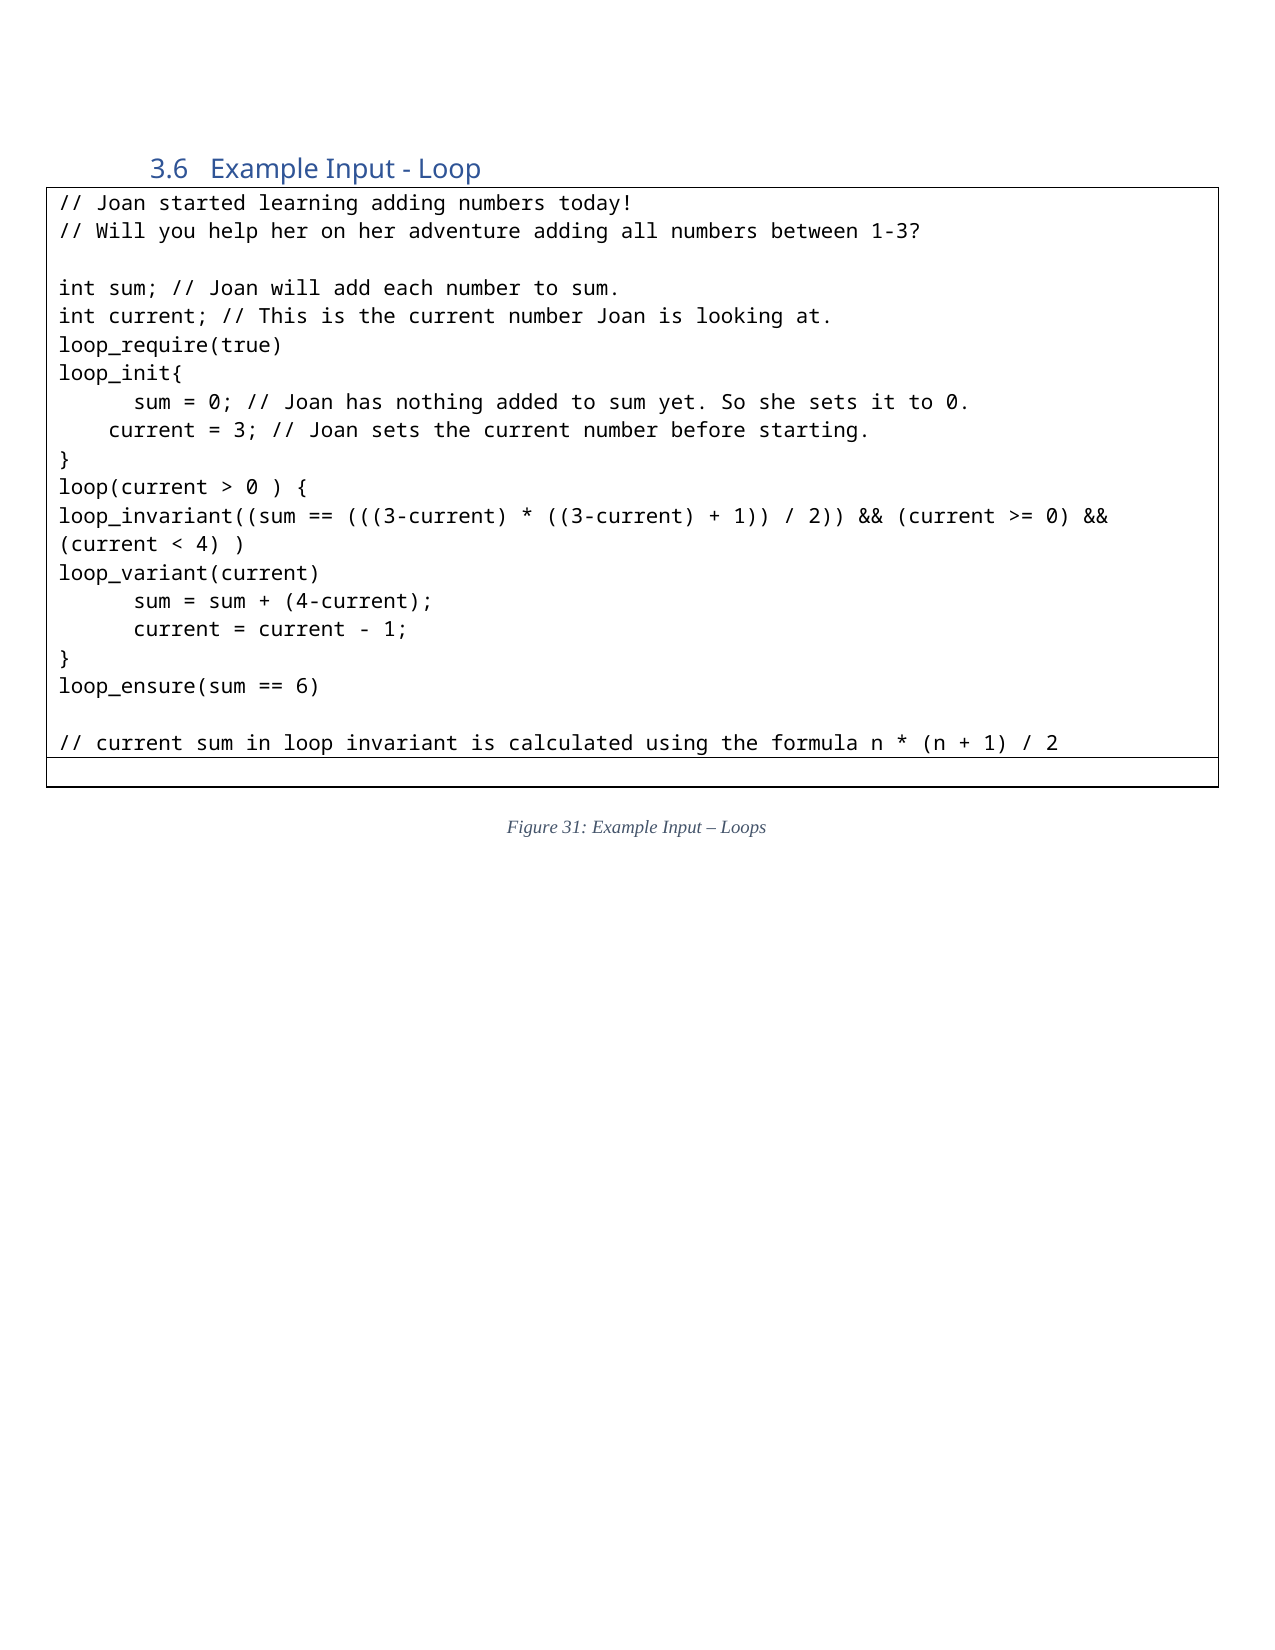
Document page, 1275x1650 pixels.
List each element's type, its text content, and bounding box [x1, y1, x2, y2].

subtitle Example Input - Loop [150, 150, 1125, 187]
text Figure 31: Example Input – Loops [150, 816, 1125, 838]
table_cell [47, 758, 1218, 786]
